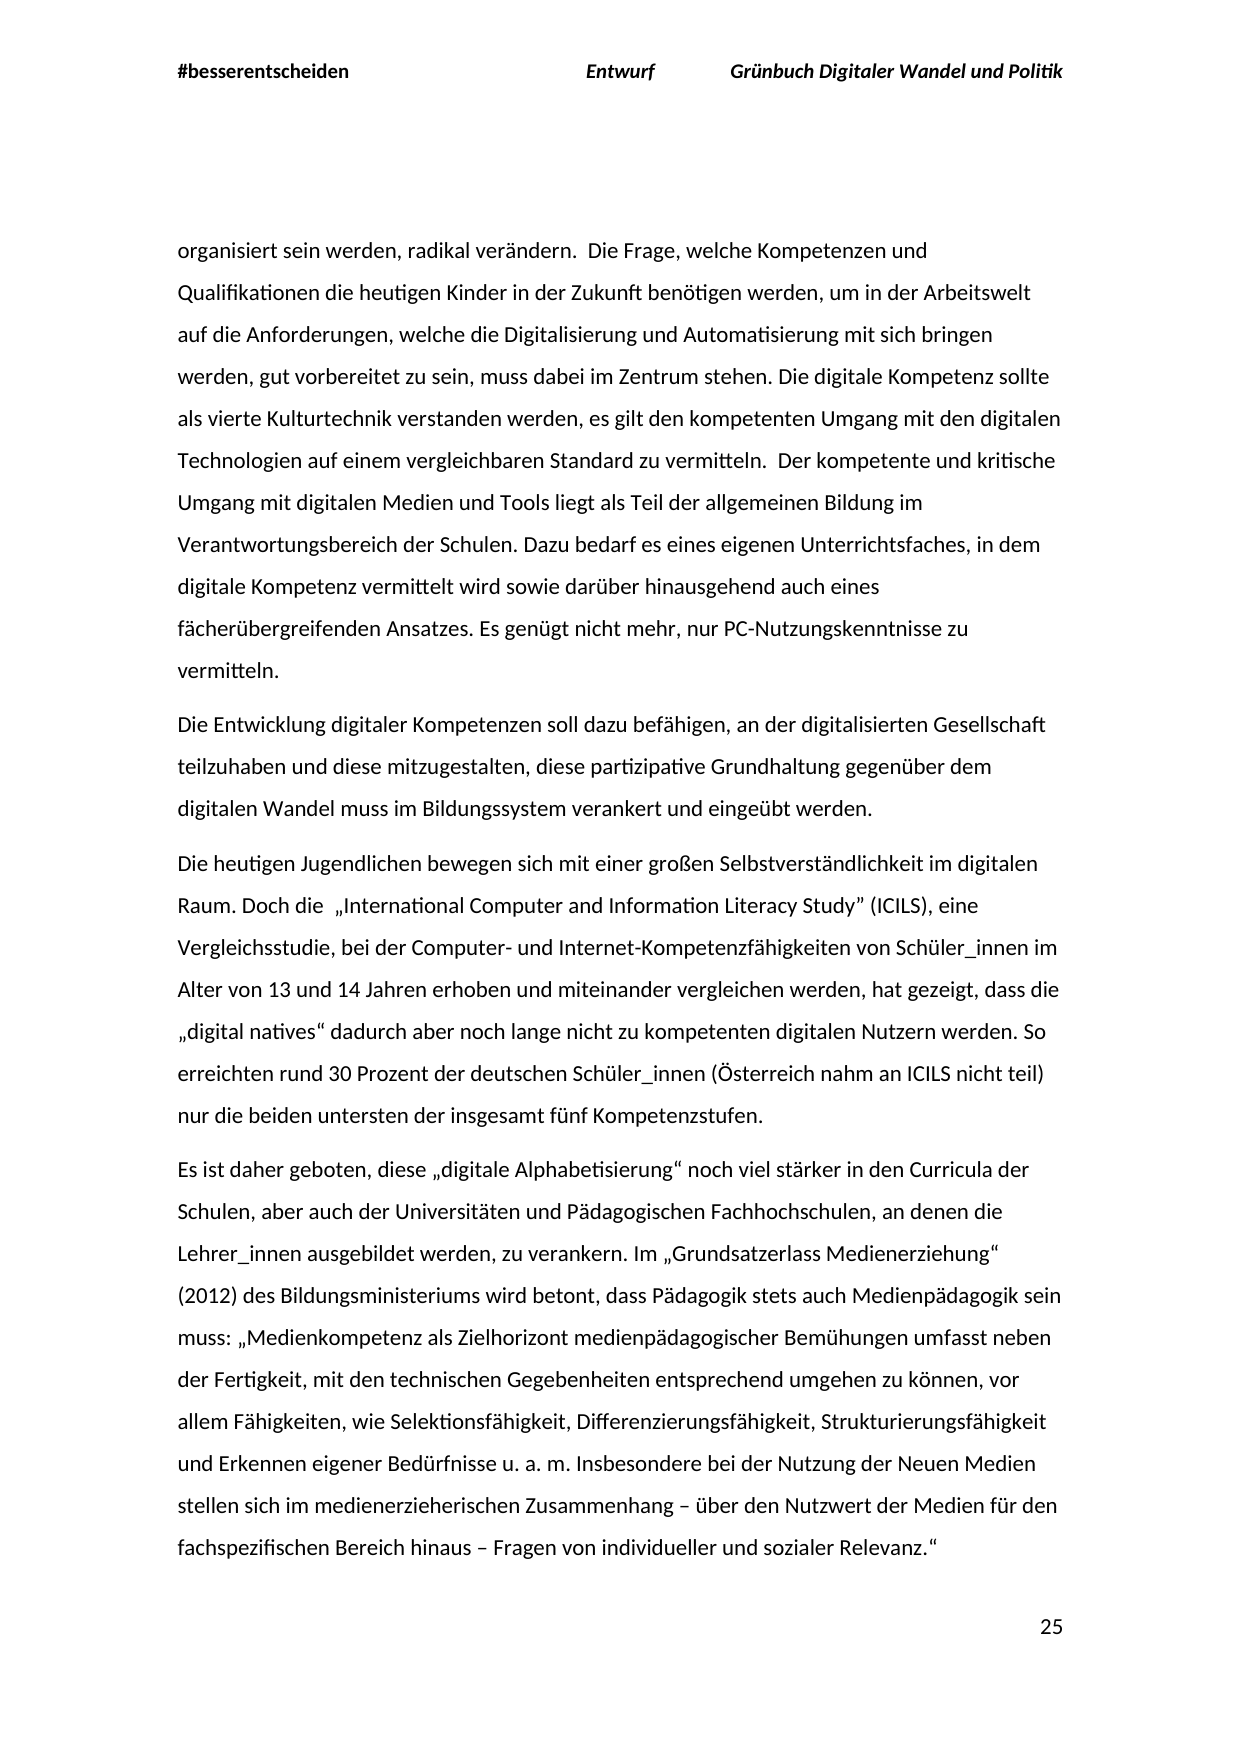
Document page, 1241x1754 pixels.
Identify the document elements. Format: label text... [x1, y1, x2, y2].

text Die Entwicklung digitaler Kompetenzen soll dazu befähigen, an der digitalisierten Gesellschaft teilzuhaben und diese mitzugestalten, diese partizipative Grundhaltung gegenüber dem digitalen Wandel muss im Bildungssystem verankert und eingeübt werden. [177, 711, 1063, 822]
text Es ist daher geboten, diese „digitale Alphabetisierung“ noch viel stärker in den Curricula der Schulen, aber auch der Universitäten und Pädagogischen Fachhochschulen, an denen die Lehrer_innen ausgebildet werden, zu verankern. Im „Grundsatzerlass Medienerziehung“ (2012) des Bildungsministeriums wird betont, dass Pädagogik stets auch Medienpädagogik sein muss: „Medienkompetenz als Zielhorizont medienpädagogischer Bemühungen umfasst neben der Fertigkeit, mit den technischen Gegebenheiten entsprechend umgehen zu können, vor allem Fähigkeiten, wie Selektionsfähigkeit, Differenzierungsfähigkeit, Strukturierungsfähigkeit und Erkennen eigener Bedürfnisse u. a. m. Insbesondere bei der Nutzung der Neuen Medien stellen sich im medienerzieherischen Zusammenhang – über den Nutzwert der Medien für den fachspezifischen Bereich hinaus – Fragen von individueller und sozialer Relevanz.“ [177, 1155, 1063, 1561]
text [177, 236, 1063, 684]
text Die heutigen Jugendlichen bewegen sich mit einer großen Selbstverständlichkeit im digitalen Raum. Doch die „International Computer and Information Literacy Study” (ICILS), eine Vergleichsstudie, bei der Computer- und Internet-Kompetenzfähigkeiten von Schüler_innen im Alter von 13 und 14 Jahren erhoben und miteinander vergleichen werden, hat gezeigt, dass die „digital natives“ dadurch aber noch lange nicht zu kompetenten digitalen Nutzern werden. So erreichten rund 30 Prozent der deutschen Schüler_innen (Österreich nahm an ICILS nicht teil) nur die beiden untersten der insgesamt fünf Kompetenzstufen. [177, 849, 1063, 1129]
